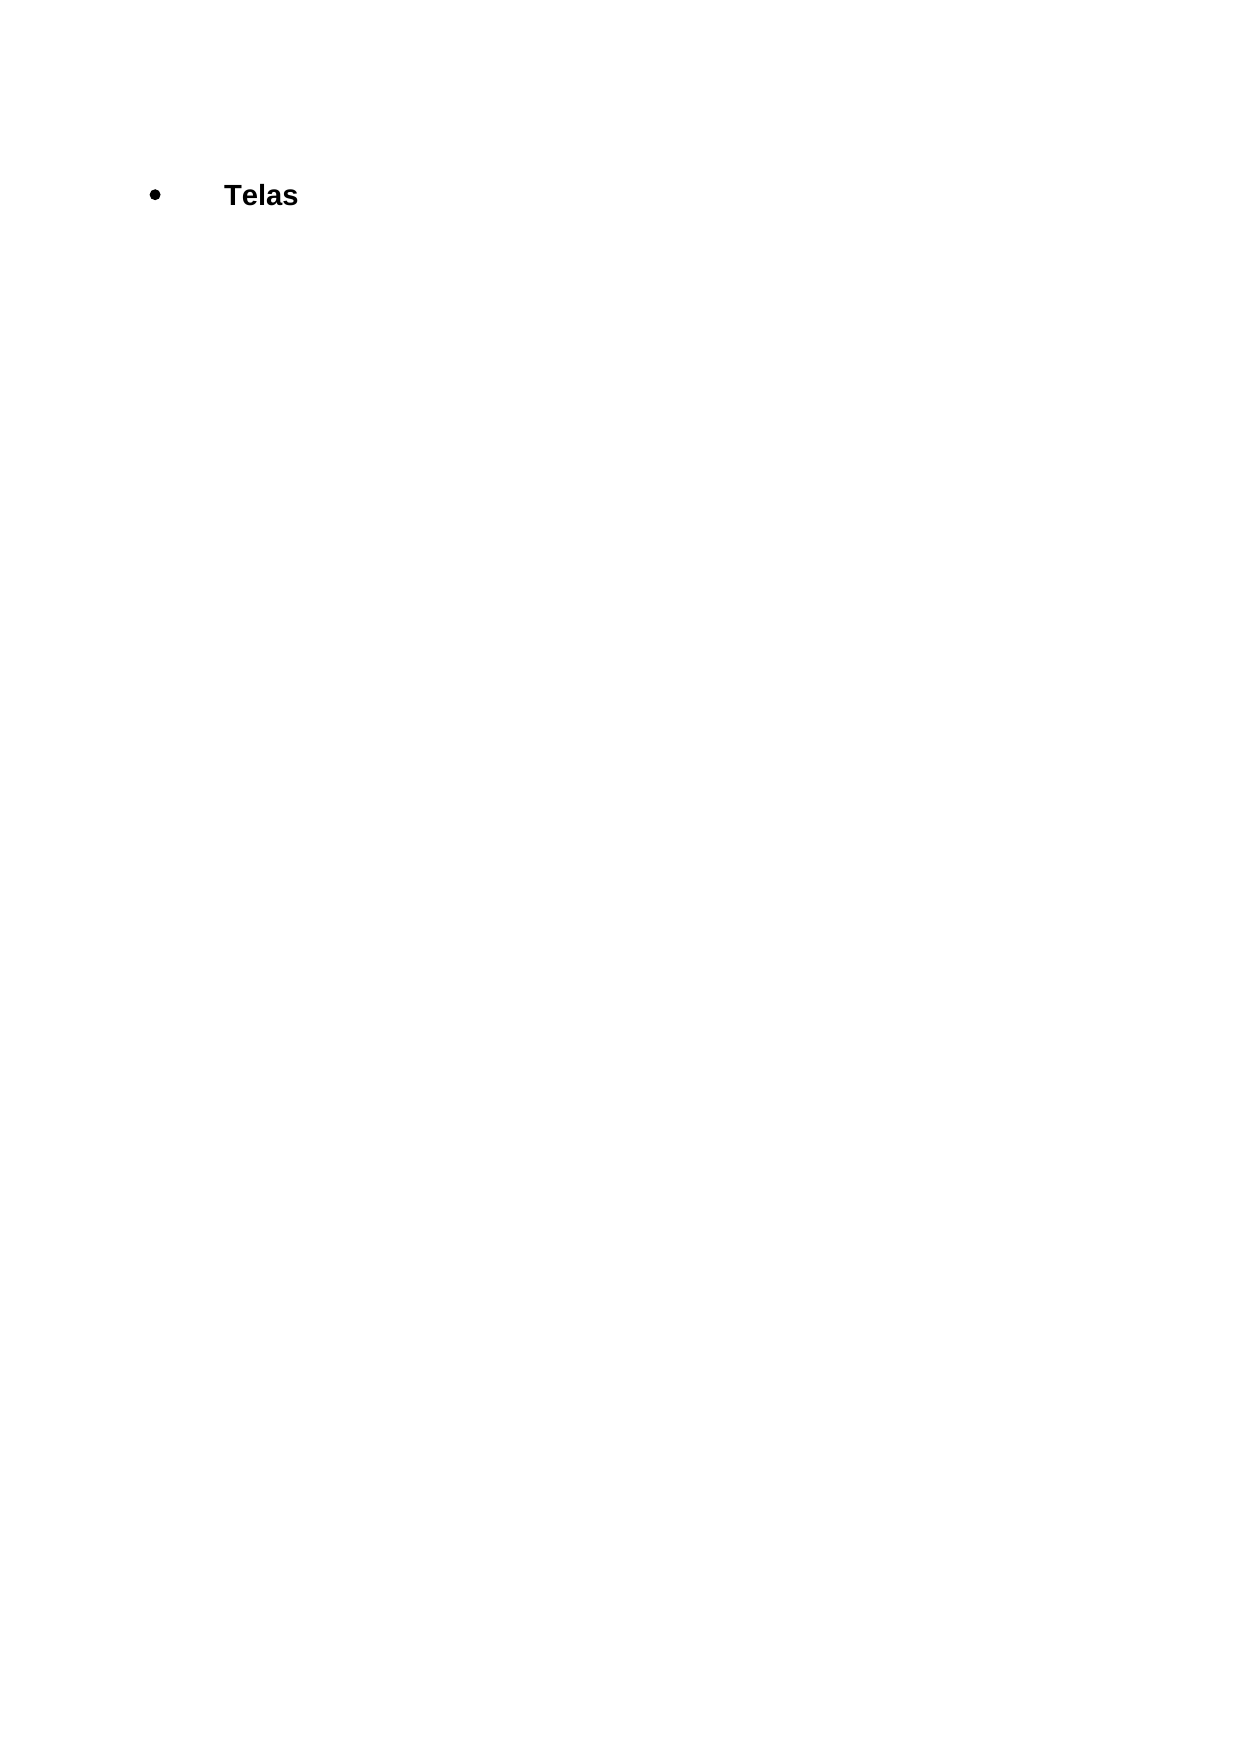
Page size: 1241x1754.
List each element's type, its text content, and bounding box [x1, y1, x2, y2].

list Telas [150, 162, 1090, 227]
